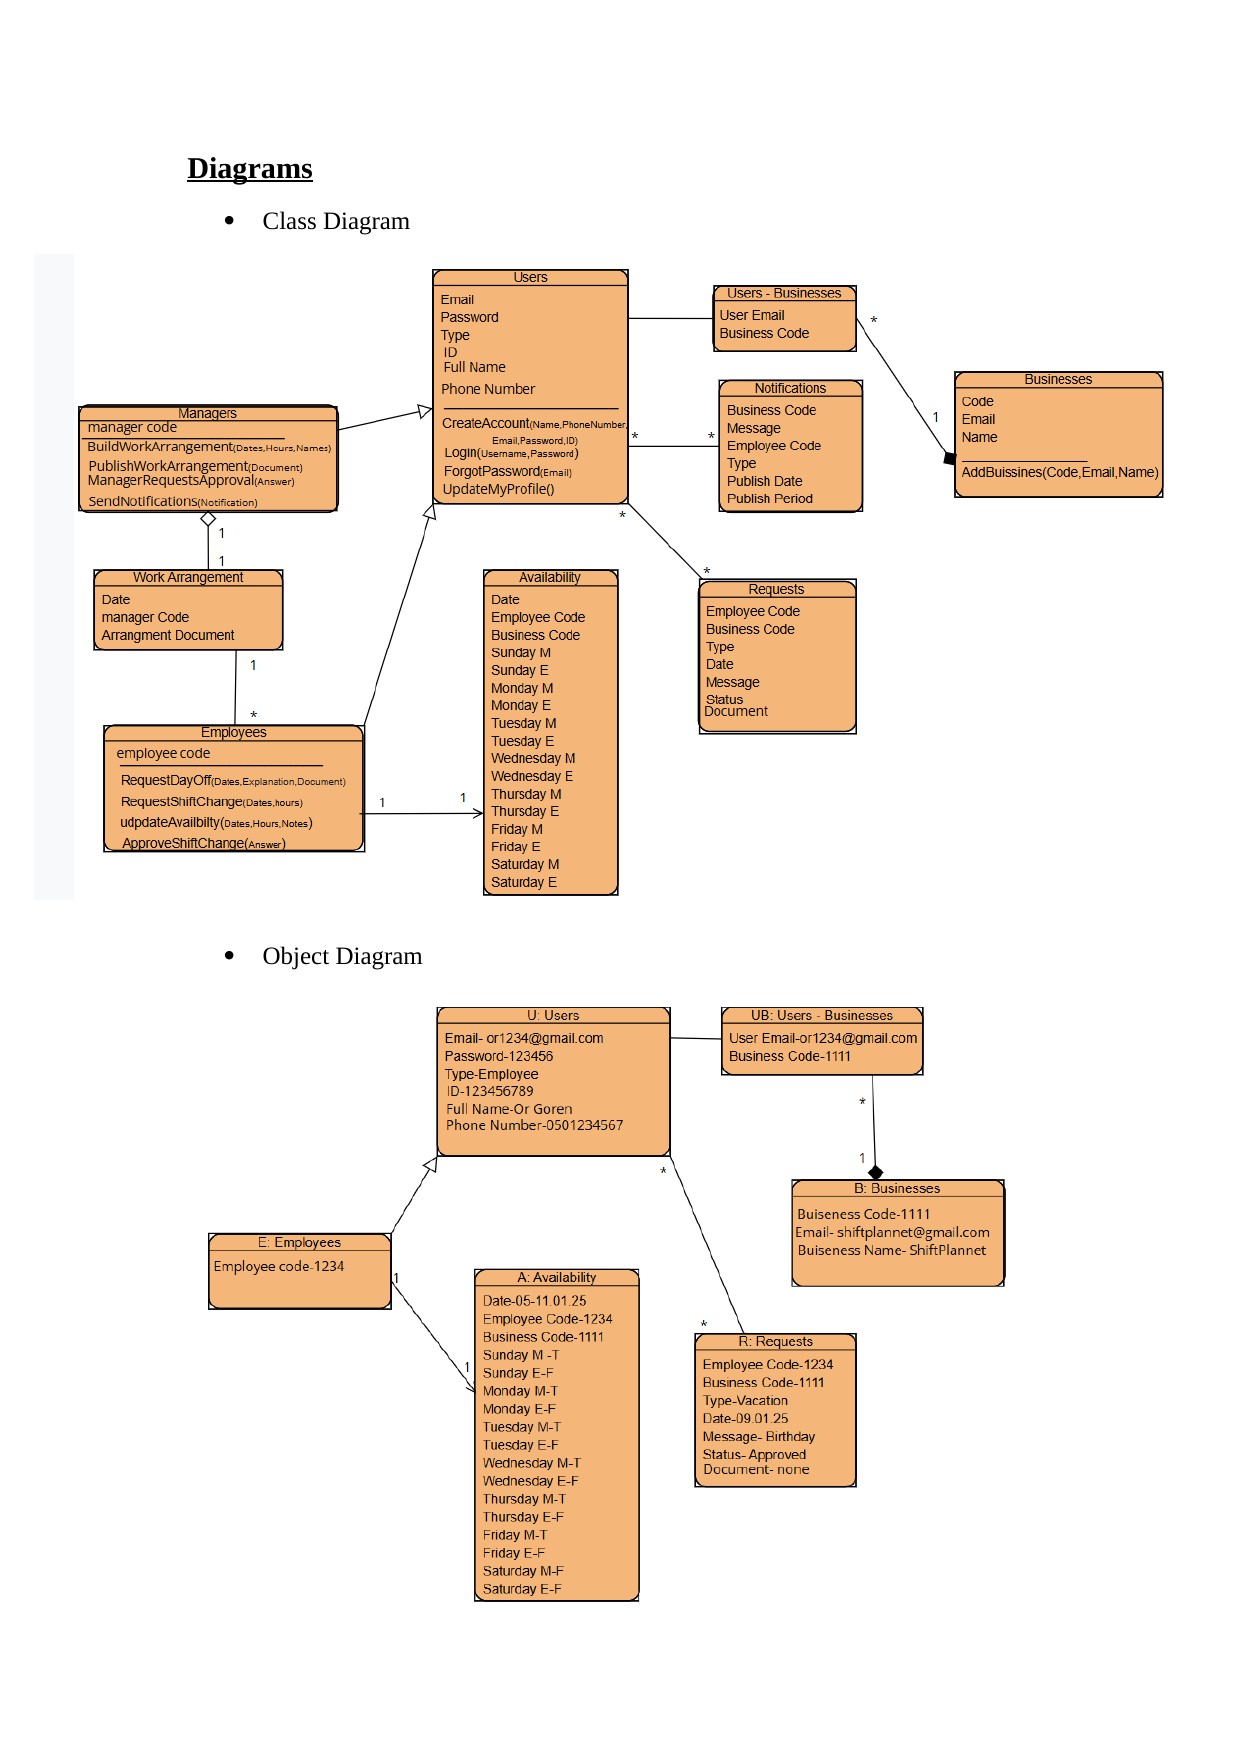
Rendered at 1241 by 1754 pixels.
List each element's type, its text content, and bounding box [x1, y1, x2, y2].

list Class Diagram [225, 206, 1053, 235]
picture [187, 980, 1053, 1612]
picture [33, 254, 1207, 900]
list Object Diagram [225, 941, 1053, 970]
text Diagrams [187, 150, 1053, 185]
